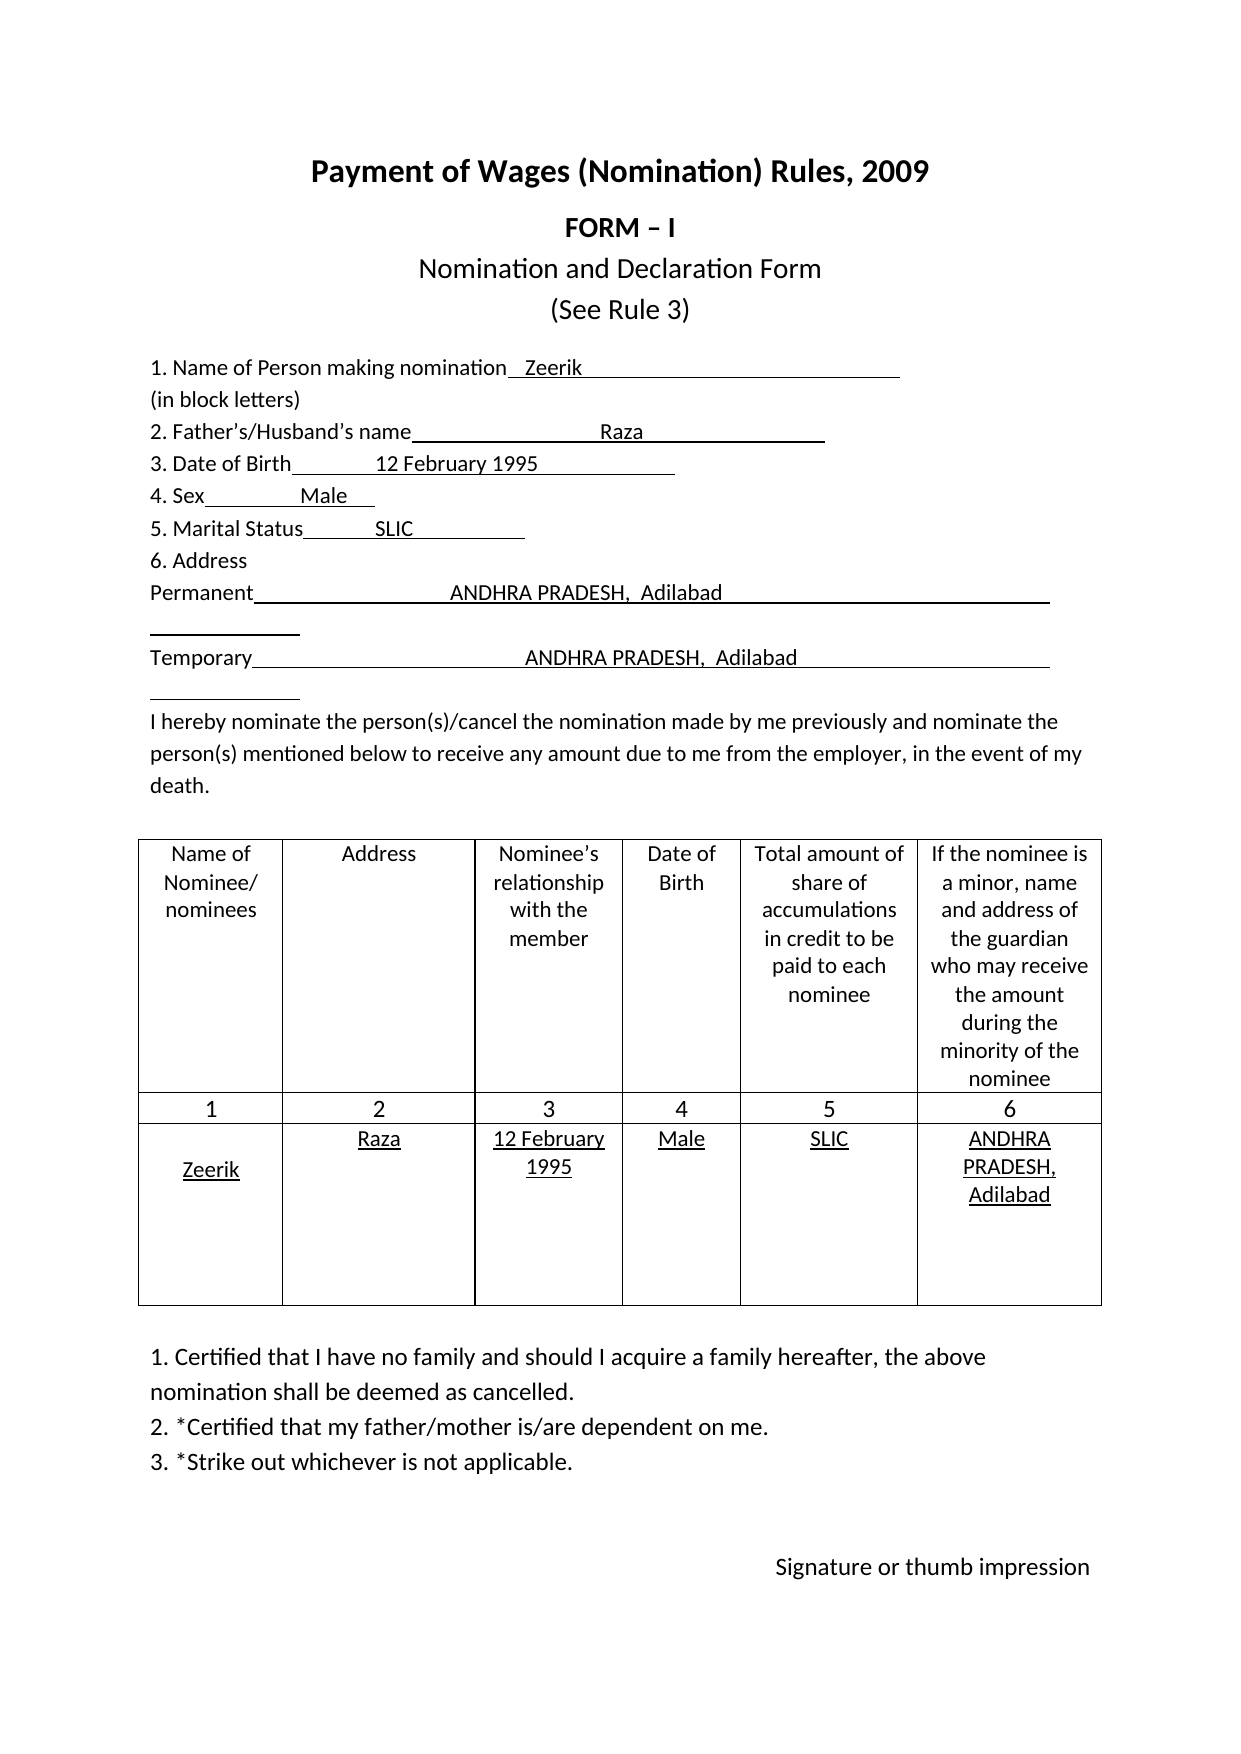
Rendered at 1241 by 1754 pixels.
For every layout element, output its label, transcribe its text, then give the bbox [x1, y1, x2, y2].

table_header Address [283, 840, 474, 1092]
text 6. Address [150, 546, 1090, 574]
table_cell SLIC [741, 1124, 917, 1305]
table_cell 1 [139, 1093, 282, 1123]
text 5. Marital Status SLIC [150, 514, 1090, 542]
text 2. *Certified that my father/mother is/are dependent on me. [150, 1411, 1090, 1442]
text Nomination and Declaration Form [150, 250, 1090, 286]
text (in block letters) [150, 385, 1090, 413]
text Signature or thumb impression [150, 1551, 1090, 1582]
text 3. Date of Birth 12 February 1995 [150, 449, 1090, 477]
table_header If the nominee is a minor, name and address of the guardian who may receive the amount during the minority of the nominee [918, 840, 1101, 1092]
text Payment of Wages (Nomination) Rules, 2009 [150, 150, 1090, 191]
table_header Date of Birth [623, 840, 740, 1092]
text 1. Name of Person making nomination Zeerik [150, 353, 1090, 381]
table_header Name of Nominee/ nominees [139, 840, 282, 1092]
table_cell Zeerik [139, 1124, 282, 1305]
text 2. Father’s/Husband’s name Raza [150, 417, 1090, 445]
table_cell 5 [741, 1093, 917, 1123]
text FORM – I [150, 209, 1090, 245]
table_cell ANDHRA PRADESH, Adilabad [918, 1124, 1101, 1305]
table_cell 12 February 1995 [476, 1124, 622, 1305]
text 4. Sex Male [150, 482, 1090, 510]
table_cell 3 [476, 1093, 622, 1123]
table_header Nominee’s relationship with the member [476, 840, 622, 1092]
table_cell 2 [283, 1093, 474, 1123]
text 3. *Strike out whichever is not applicable. [150, 1446, 1090, 1477]
text 1. Certified that I have no family and should I acquire a family hereafter, the above nomination shall be deemed as cancelled. [150, 1341, 1090, 1407]
table_cell 4 [623, 1093, 740, 1123]
table_cell Male [623, 1124, 740, 1305]
table_cell 6 [918, 1093, 1101, 1123]
text (See Rule 3) [150, 291, 1090, 327]
text Permanent ANDHRA PRADESH, Adilabad [150, 578, 1090, 638]
text I hereby nominate the person(s)/cancel the nomination made by me previously and nominate the person(s) mentioned below to receive any amount due to me from the employer, in the event of my death. [150, 707, 1090, 799]
table_cell Raza [283, 1124, 474, 1305]
text Temporary ANDHRA PRADESH, Adilabad [150, 643, 1090, 703]
table_header Total amount of share of accumulations in credit to be paid to each nominee [741, 840, 917, 1092]
